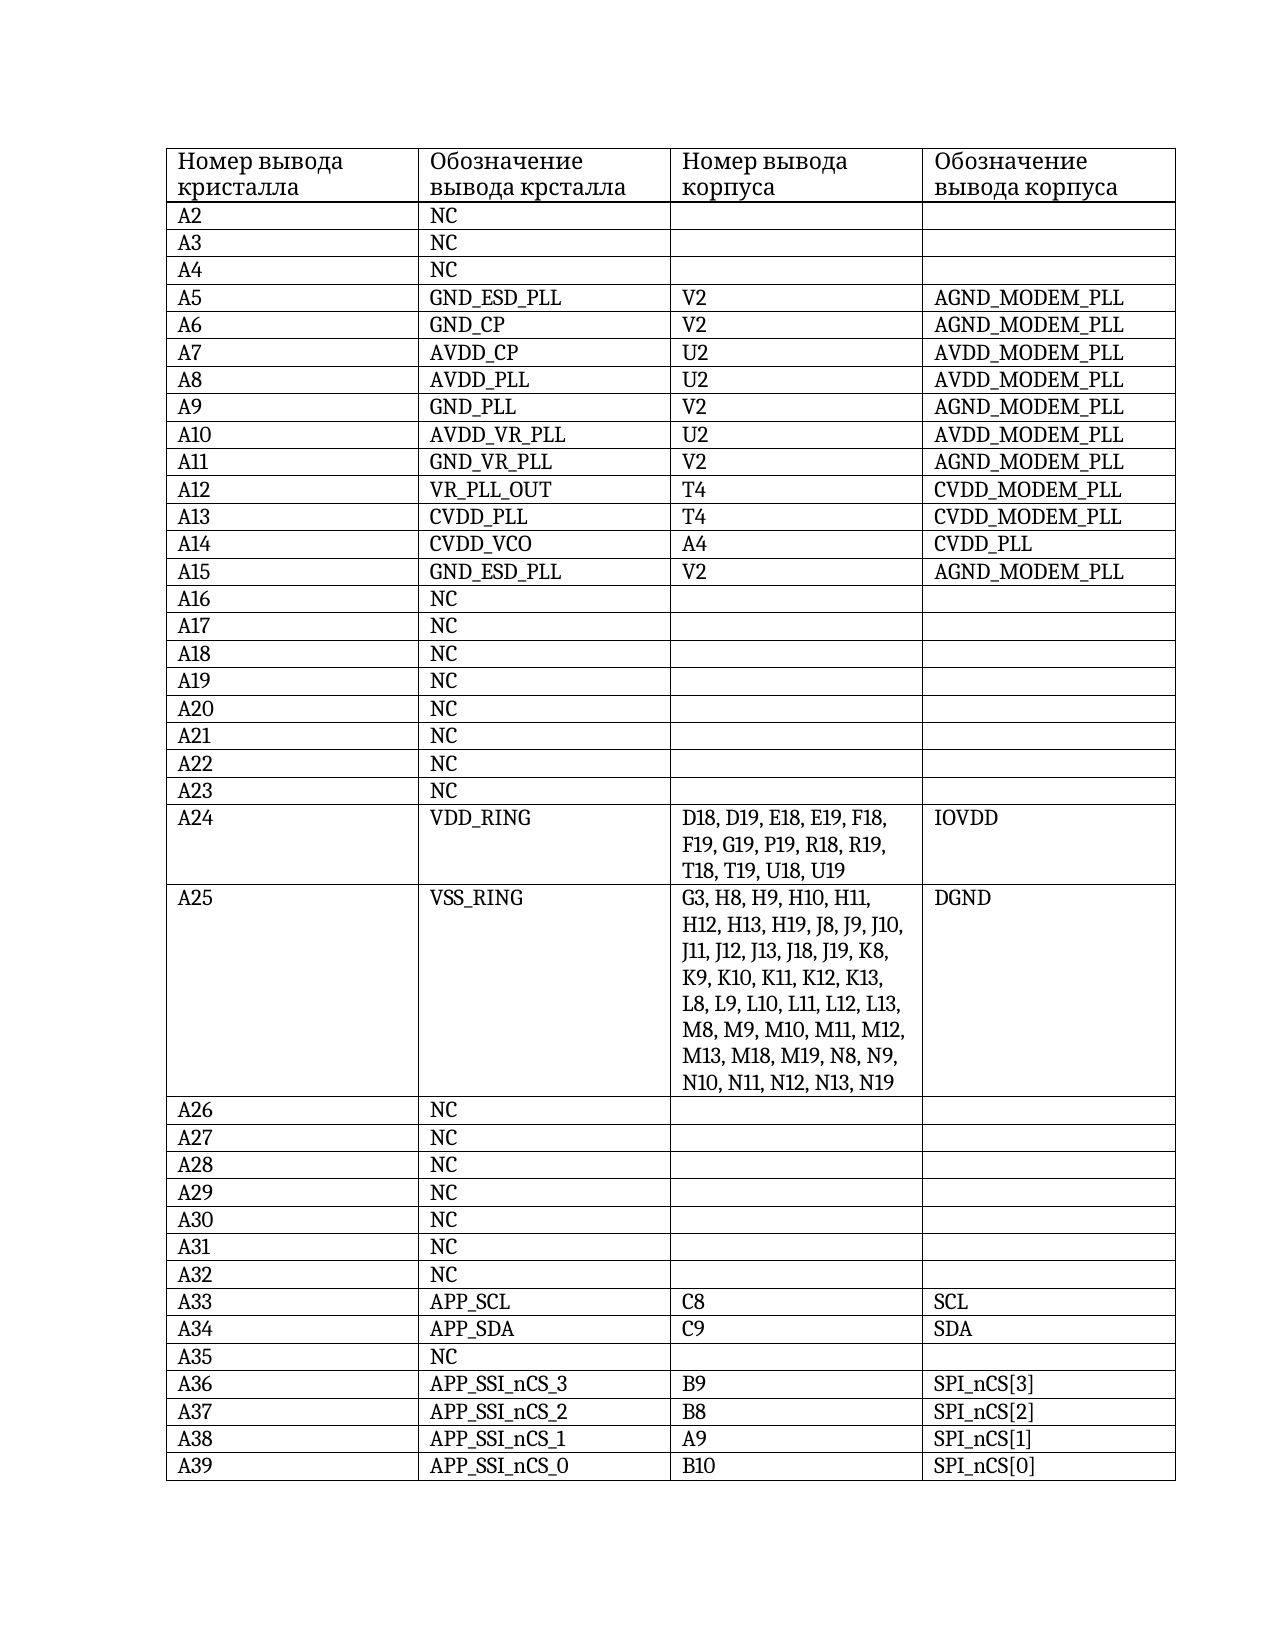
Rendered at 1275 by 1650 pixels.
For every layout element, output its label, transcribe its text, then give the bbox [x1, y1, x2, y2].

table_cell [923, 613, 1175, 640]
table_cell NC [419, 696, 670, 722]
table_cell A31 [167, 1234, 418, 1260]
table_cell NC [419, 1125, 670, 1151]
table_cell [671, 778, 922, 804]
table_cell A24 [167, 805, 418, 884]
table_cell [671, 586, 922, 612]
table_cell NC [419, 668, 670, 694]
table_cell APP_SSI_nCS_3 [419, 1371, 670, 1397]
table_cell NC [419, 230, 670, 256]
table_cell A32 [167, 1261, 418, 1288]
table_cell NC [419, 1344, 670, 1370]
table_cell SCL [923, 1289, 1175, 1315]
table_cell DGND [923, 885, 1175, 1096]
table_cell NC [419, 641, 670, 667]
table_cell A9 [167, 394, 418, 421]
table_cell [923, 1261, 1175, 1288]
table_cell A18 [167, 641, 418, 667]
table_cell A14 [167, 531, 418, 557]
table_cell AVDD_MODEM_PLL [923, 422, 1175, 448]
table_cell A4 [671, 531, 922, 557]
table_cell [923, 696, 1175, 722]
table_cell [923, 641, 1175, 667]
table_cell SPI_nCS[1] [923, 1426, 1175, 1452]
table_cell SPI_nCS[0] [923, 1453, 1175, 1479]
table_cell [923, 1125, 1175, 1151]
table_cell [923, 1344, 1175, 1370]
table_cell NC [419, 1179, 670, 1206]
table_cell V2 [671, 285, 922, 311]
table_cell CVDD_PLL [419, 504, 670, 530]
table_cell A5 [167, 285, 418, 311]
table_cell [671, 257, 922, 283]
table_cell APP_SCL [419, 1289, 670, 1315]
table_cell A16 [167, 586, 418, 612]
table_cell U2 [671, 422, 922, 448]
table_cell AGND_MODEM_PLL [923, 559, 1175, 585]
table_cell [923, 257, 1175, 283]
table_cell [923, 668, 1175, 694]
table_cell A10 [167, 422, 418, 448]
table_cell A13 [167, 504, 418, 530]
table_cell A26 [167, 1097, 418, 1123]
table_cell A35 [167, 1344, 418, 1370]
table_cell A20 [167, 696, 418, 722]
table_cell A33 [167, 1289, 418, 1315]
table_cell A19 [167, 668, 418, 694]
table_cell NC [419, 750, 670, 777]
table_cell A29 [167, 1179, 418, 1206]
table_cell [923, 586, 1175, 612]
table_cell NC [419, 613, 670, 640]
table_cell A9 [671, 1426, 922, 1452]
table_cell T4 [671, 476, 922, 503]
table_cell A4 [167, 257, 418, 283]
table_cell A39 [167, 1453, 418, 1479]
table_cell A2 [167, 203, 418, 229]
table_cell A15 [167, 559, 418, 585]
table_cell AVDD_VR_PLL [419, 422, 670, 448]
table_cell V2 [671, 312, 922, 338]
table_cell [671, 203, 922, 229]
table_cell A12 [167, 476, 418, 503]
table_cell [671, 1261, 922, 1288]
table_cell IOVDD [923, 805, 1175, 884]
table_cell [923, 1234, 1175, 1260]
table_header Номер вывода кристалла [167, 149, 418, 201]
table_cell NC [419, 1152, 670, 1178]
table_cell GND_VR_PLL [419, 449, 670, 475]
table_cell [671, 723, 922, 749]
table_cell [923, 778, 1175, 804]
table_cell [923, 230, 1175, 256]
table_cell A37 [167, 1399, 418, 1425]
table_cell APP_SSI_nCS_2 [419, 1399, 670, 1425]
table_cell APP_SSI_nCS_1 [419, 1426, 670, 1452]
table_cell GND_PLL [419, 394, 670, 421]
table_header Обозначение вывода корпуса [923, 149, 1175, 201]
table_cell AGND_MODEM_PLL [923, 312, 1175, 338]
table_cell AVDD_CP [419, 339, 670, 366]
table_cell A8 [167, 367, 418, 393]
table_cell NC [419, 203, 670, 229]
table_cell A11 [167, 449, 418, 475]
table_cell SPI_nCS[3] [923, 1371, 1175, 1397]
table_cell [923, 1097, 1175, 1123]
table_cell [671, 613, 922, 640]
table_cell [671, 1125, 922, 1151]
table_cell [671, 668, 922, 694]
table_cell V2 [671, 449, 922, 475]
table_cell [923, 723, 1175, 749]
table_cell NC [419, 1097, 670, 1123]
table_header Номер вывода корпуса [671, 149, 922, 201]
table_cell AVDD_PLL [419, 367, 670, 393]
table_cell T4 [671, 504, 922, 530]
table_cell NC [419, 778, 670, 804]
table_cell A7 [167, 339, 418, 366]
table_cell [923, 1152, 1175, 1178]
table_cell [671, 1097, 922, 1123]
table_cell B8 [671, 1399, 922, 1425]
table_cell C8 [671, 1289, 922, 1315]
table_cell [671, 641, 922, 667]
table_cell AVDD_MODEM_PLL [923, 367, 1175, 393]
table_cell SPI_nCS[2] [923, 1399, 1175, 1425]
table_cell V2 [671, 559, 922, 585]
table_cell VSS_RING [419, 885, 670, 1096]
table_cell GND_ESD_PLL [419, 285, 670, 311]
table_cell GND_ESD_PLL [419, 559, 670, 585]
table_cell V2 [671, 394, 922, 421]
table_cell APP_SSI_nCS_0 [419, 1453, 670, 1479]
table_cell [671, 1234, 922, 1260]
table_cell [923, 203, 1175, 229]
table_cell NC [419, 586, 670, 612]
table_cell CVDD_PLL [923, 531, 1175, 557]
table_cell CVDD_MODEM_PLL [923, 504, 1175, 530]
table_cell [671, 230, 922, 256]
table_cell VR_PLL_OUT [419, 476, 670, 503]
table_cell NC [419, 1207, 670, 1233]
table_cell D18, D19, E18, E19, F18, F19, G19, P19, R18, R19, T18, T19, U18, U19 [671, 805, 922, 884]
table_cell G3, H8, H9, H10, H11, H12, H13, H19, J8, J9, J10, J11, J12, J13, J18, J19, K8, K9, K10, K11, K12, K13, L8, L9, L10, L11, L12, L13, M8, M9, M10, M11, M12, M13, M18, M19, N8, N9, N10, N11, N12, N13, N19 [671, 885, 922, 1096]
table_cell A30 [167, 1207, 418, 1233]
table_cell A25 [167, 885, 418, 1096]
table_cell A38 [167, 1426, 418, 1452]
table_cell [671, 1152, 922, 1178]
table_cell GND_CP [419, 312, 670, 338]
table_cell [923, 1179, 1175, 1206]
table_cell [671, 1344, 922, 1370]
table_cell CVDD_MODEM_PLL [923, 476, 1175, 503]
table_cell A27 [167, 1125, 418, 1151]
table_cell [671, 696, 922, 722]
table_cell [671, 1179, 922, 1206]
table_cell A34 [167, 1316, 418, 1343]
table_cell AGND_MODEM_PLL [923, 394, 1175, 421]
table_cell [923, 750, 1175, 777]
table_cell [671, 1207, 922, 1233]
table_cell U2 [671, 367, 922, 393]
table_cell A36 [167, 1371, 418, 1397]
table_cell C9 [671, 1316, 922, 1343]
table_cell VDD_RING [419, 805, 670, 884]
table_cell A23 [167, 778, 418, 804]
table_cell NC [419, 1261, 670, 1288]
table_cell A28 [167, 1152, 418, 1178]
table_cell AGND_MODEM_PLL [923, 285, 1175, 311]
table_cell [923, 1207, 1175, 1233]
table_cell NC [419, 1234, 670, 1260]
table_cell NC [419, 723, 670, 749]
table_header Обозначение вывода крсталла [419, 149, 670, 201]
table_cell SDA [923, 1316, 1175, 1343]
table_cell A17 [167, 613, 418, 640]
table_cell A22 [167, 750, 418, 777]
table_cell U2 [671, 339, 922, 366]
table_cell A3 [167, 230, 418, 256]
table_cell B9 [671, 1371, 922, 1397]
table_cell A21 [167, 723, 418, 749]
table_cell A6 [167, 312, 418, 338]
table_cell NC [419, 257, 670, 283]
table_cell CVDD_VCO [419, 531, 670, 557]
table_cell AGND_MODEM_PLL [923, 449, 1175, 475]
table_cell APP_SDA [419, 1316, 670, 1343]
table_cell AVDD_MODEM_PLL [923, 339, 1175, 366]
table_cell [671, 750, 922, 777]
table_cell B10 [671, 1453, 922, 1479]
